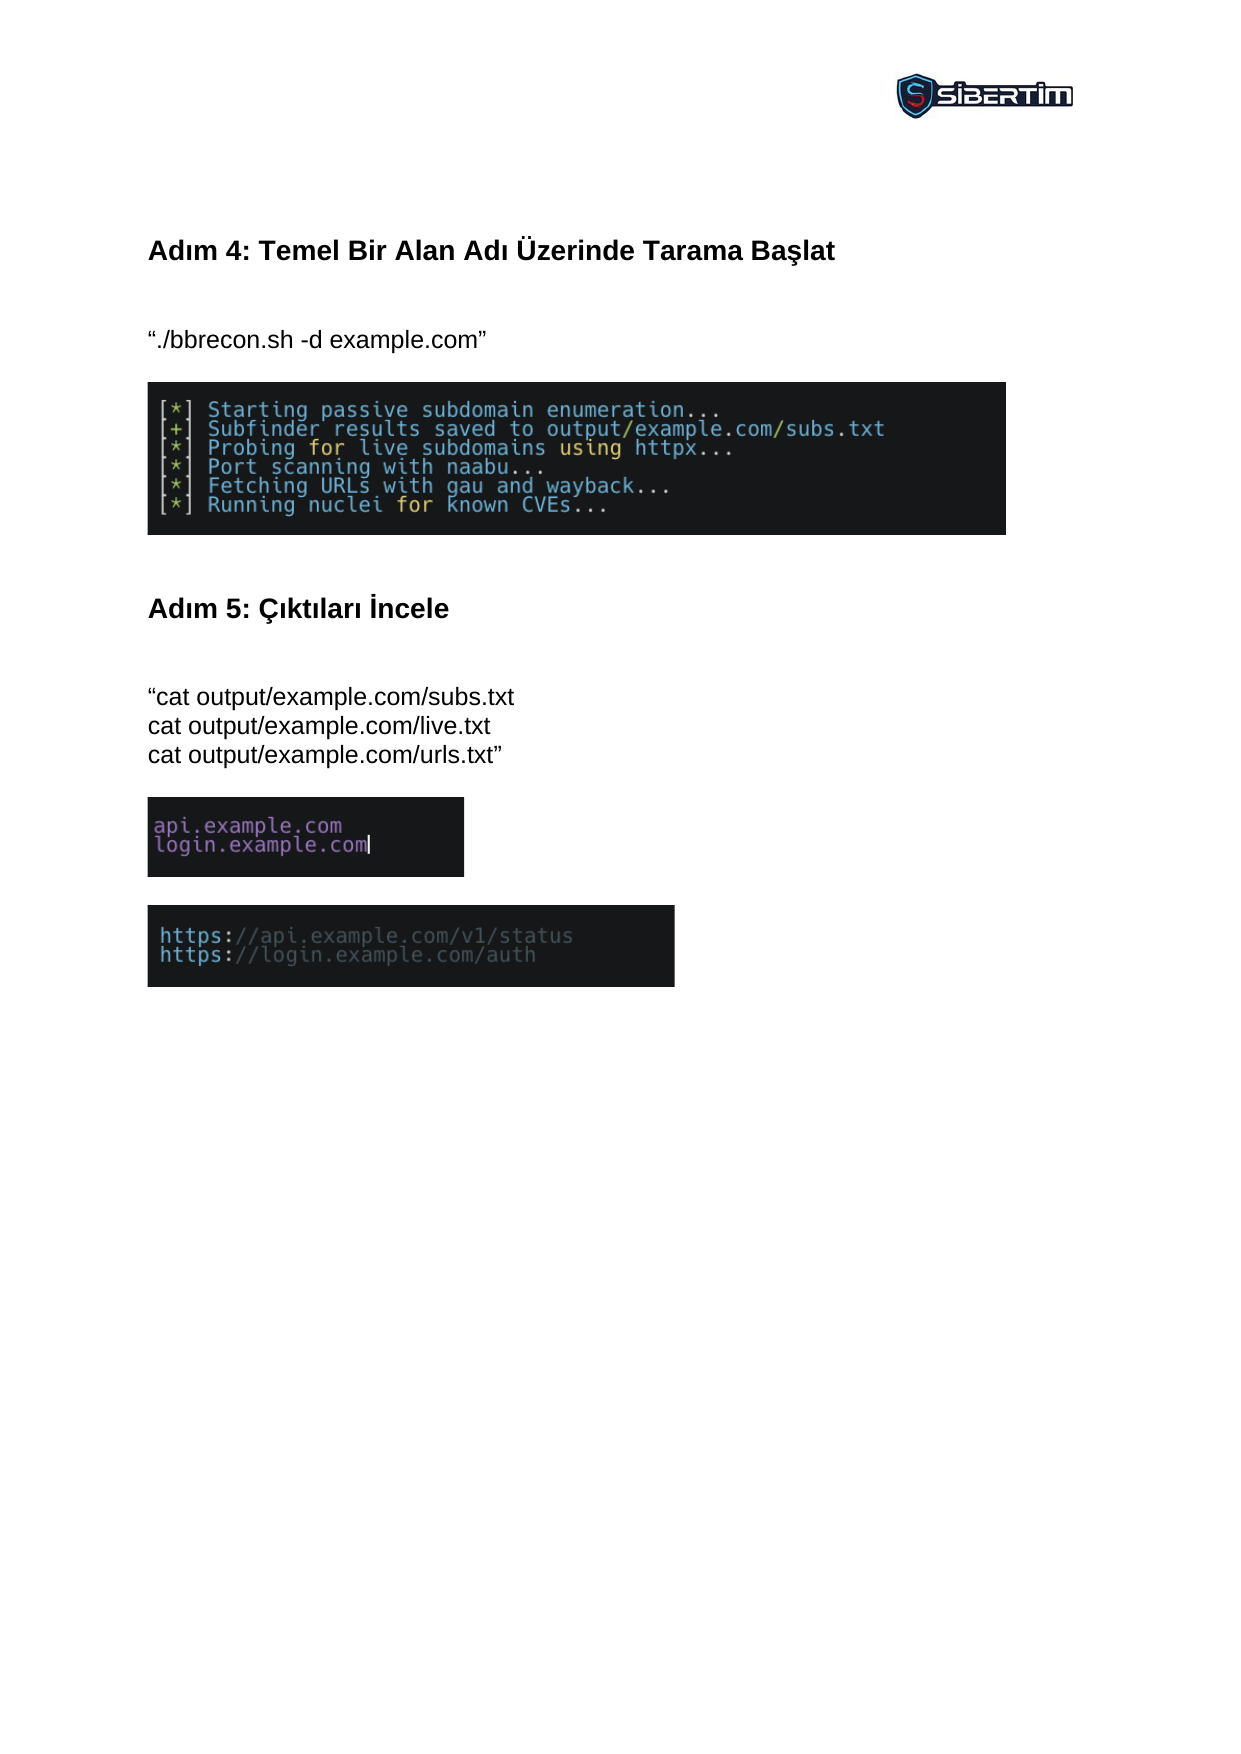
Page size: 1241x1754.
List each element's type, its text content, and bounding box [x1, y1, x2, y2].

text Adım 4: Temel Bir Alan Adı Üzerinde Tarama Başlat [148, 234, 1093, 267]
picture [147, 797, 465, 877]
picture [893, 73, 1074, 119]
picture [147, 382, 1006, 535]
text “./bbrecon.sh -d example.com” [148, 324, 1093, 353]
text cat output/example.com/live.txt [148, 711, 1093, 740]
picture [147, 905, 675, 987]
text cat output/example.com/urls.txt” [148, 740, 1093, 769]
text “cat output/example.com/subs.txt [148, 682, 1093, 711]
text Adım 5: Çıktıları İncele [148, 592, 1093, 624]
